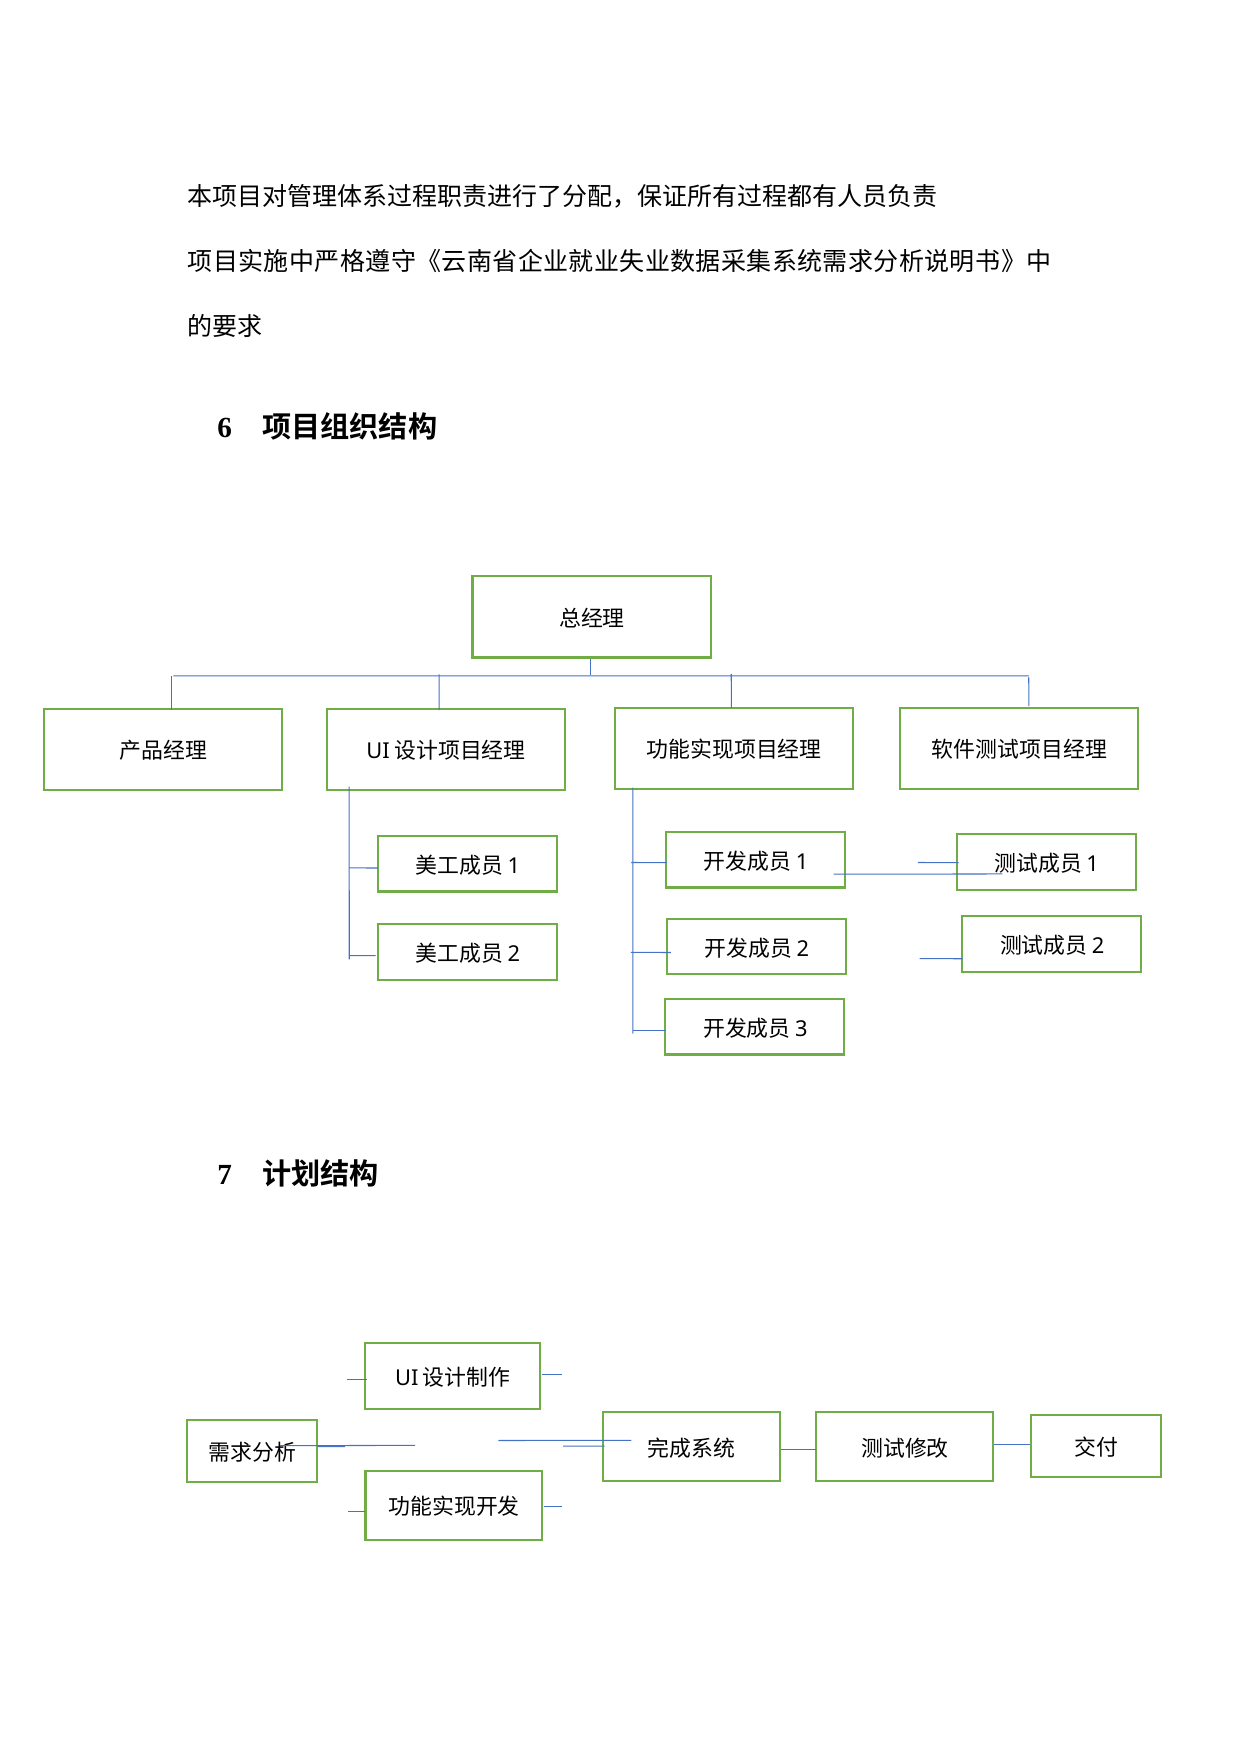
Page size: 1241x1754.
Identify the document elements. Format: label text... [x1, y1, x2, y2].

subtitle 计划结构 [217, 1139, 1053, 1204]
text 本项目对管理体系过程职责进行了分配，保证所有过程都有人员负责 [187, 162, 1053, 227]
text 项目实施中严格遵守《云南省企业就业失业数据采集系统需求分析说明书》中的要求 [187, 227, 1053, 357]
subtitle 项目组织结构 [217, 392, 1053, 457]
